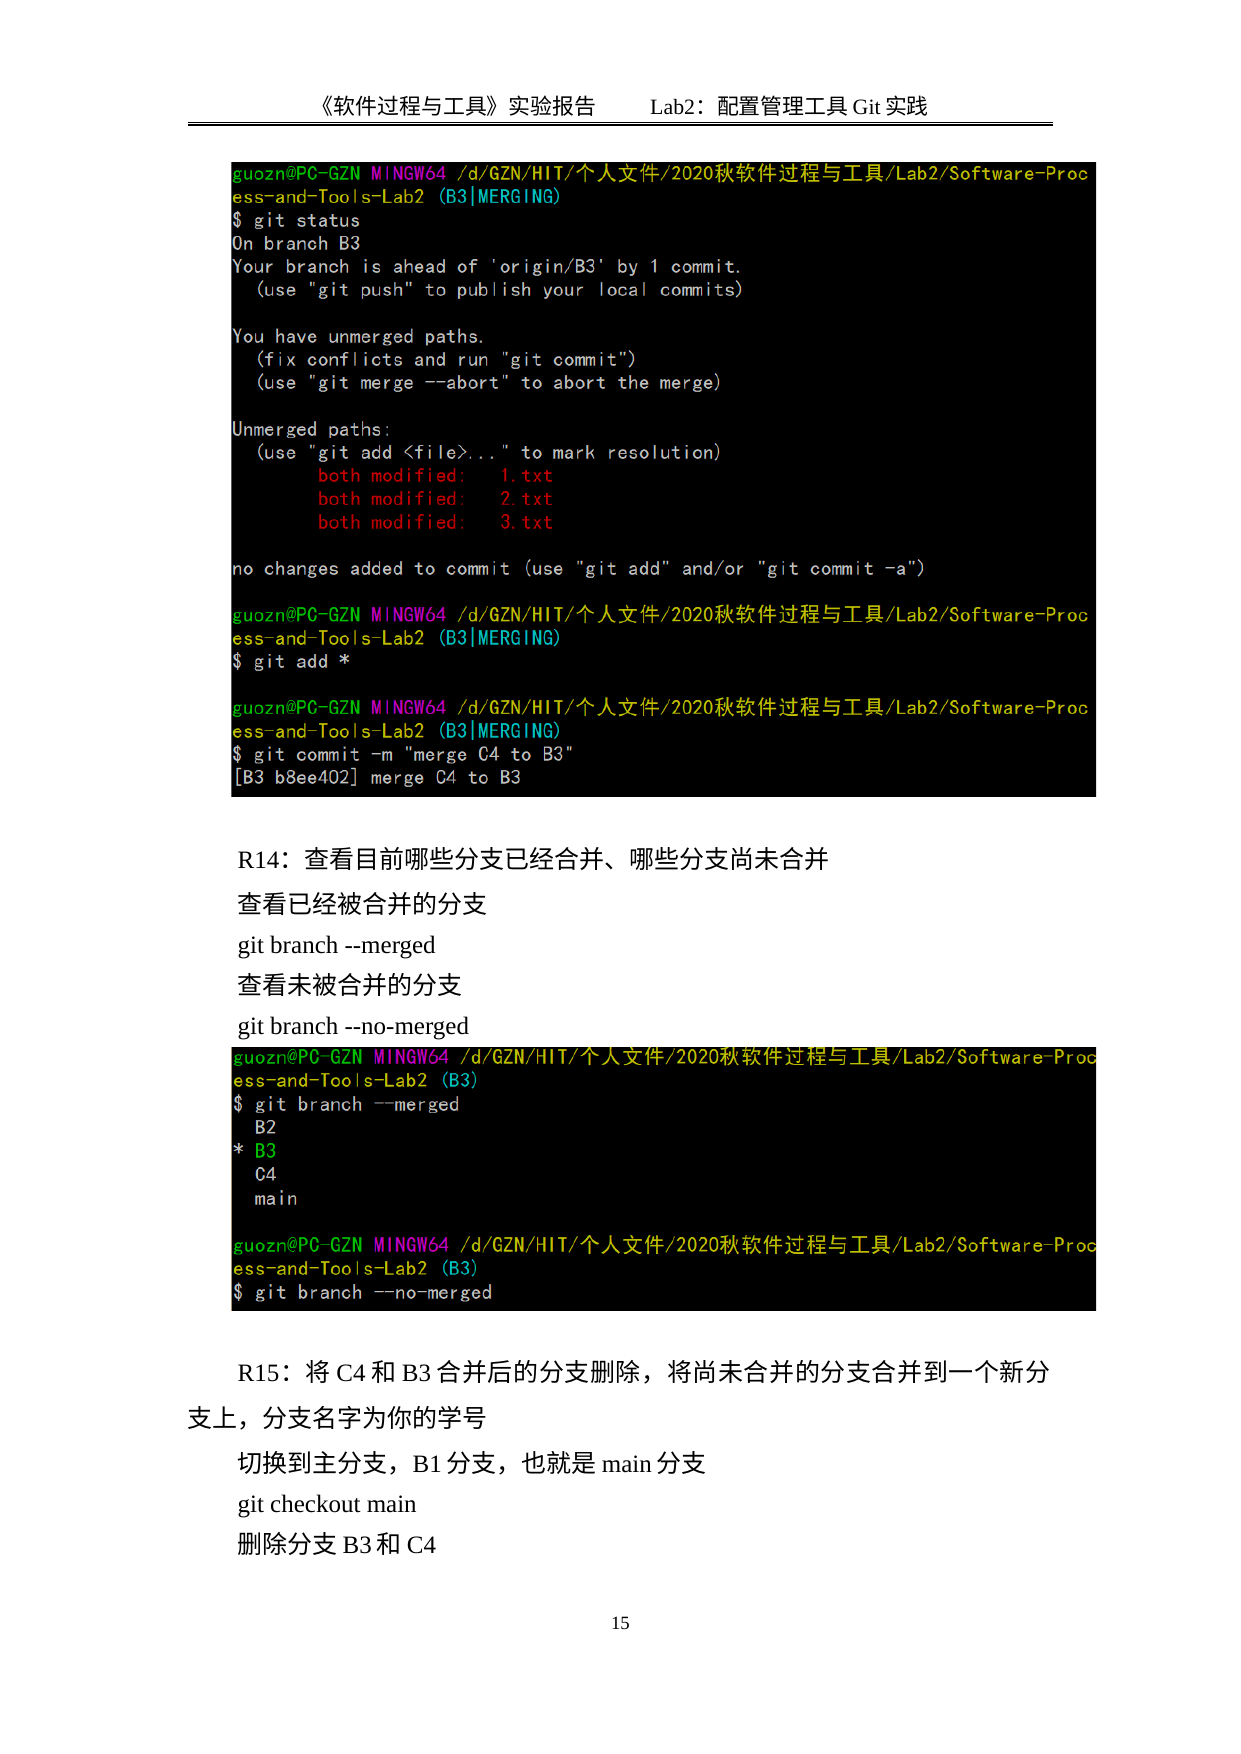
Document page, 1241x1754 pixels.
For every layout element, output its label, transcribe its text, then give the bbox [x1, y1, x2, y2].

text 查看未被合并的分支 [187, 966, 1053, 1002]
text git branch --no-merged [187, 1011, 1053, 1040]
picture [231, 1047, 1097, 1311]
text 切换到主分支，B1分支，也就是main分支 [187, 1443, 1053, 1480]
text R14：查看目前哪些分支已经合并、哪些分支尚未合并 [187, 839, 1053, 875]
text R15：将C4和B3合并后的分支删除，将尚未合并的分支合并到一个新分支上，分支名字为你的学号 [187, 1353, 1053, 1434]
picture [231, 162, 1097, 797]
text 查看已经被合并的分支 [187, 884, 1053, 921]
text git checkout main [187, 1489, 1053, 1518]
text 删除分支B3和C4 [187, 1525, 1053, 1561]
text git branch --merged [187, 930, 1053, 958]
